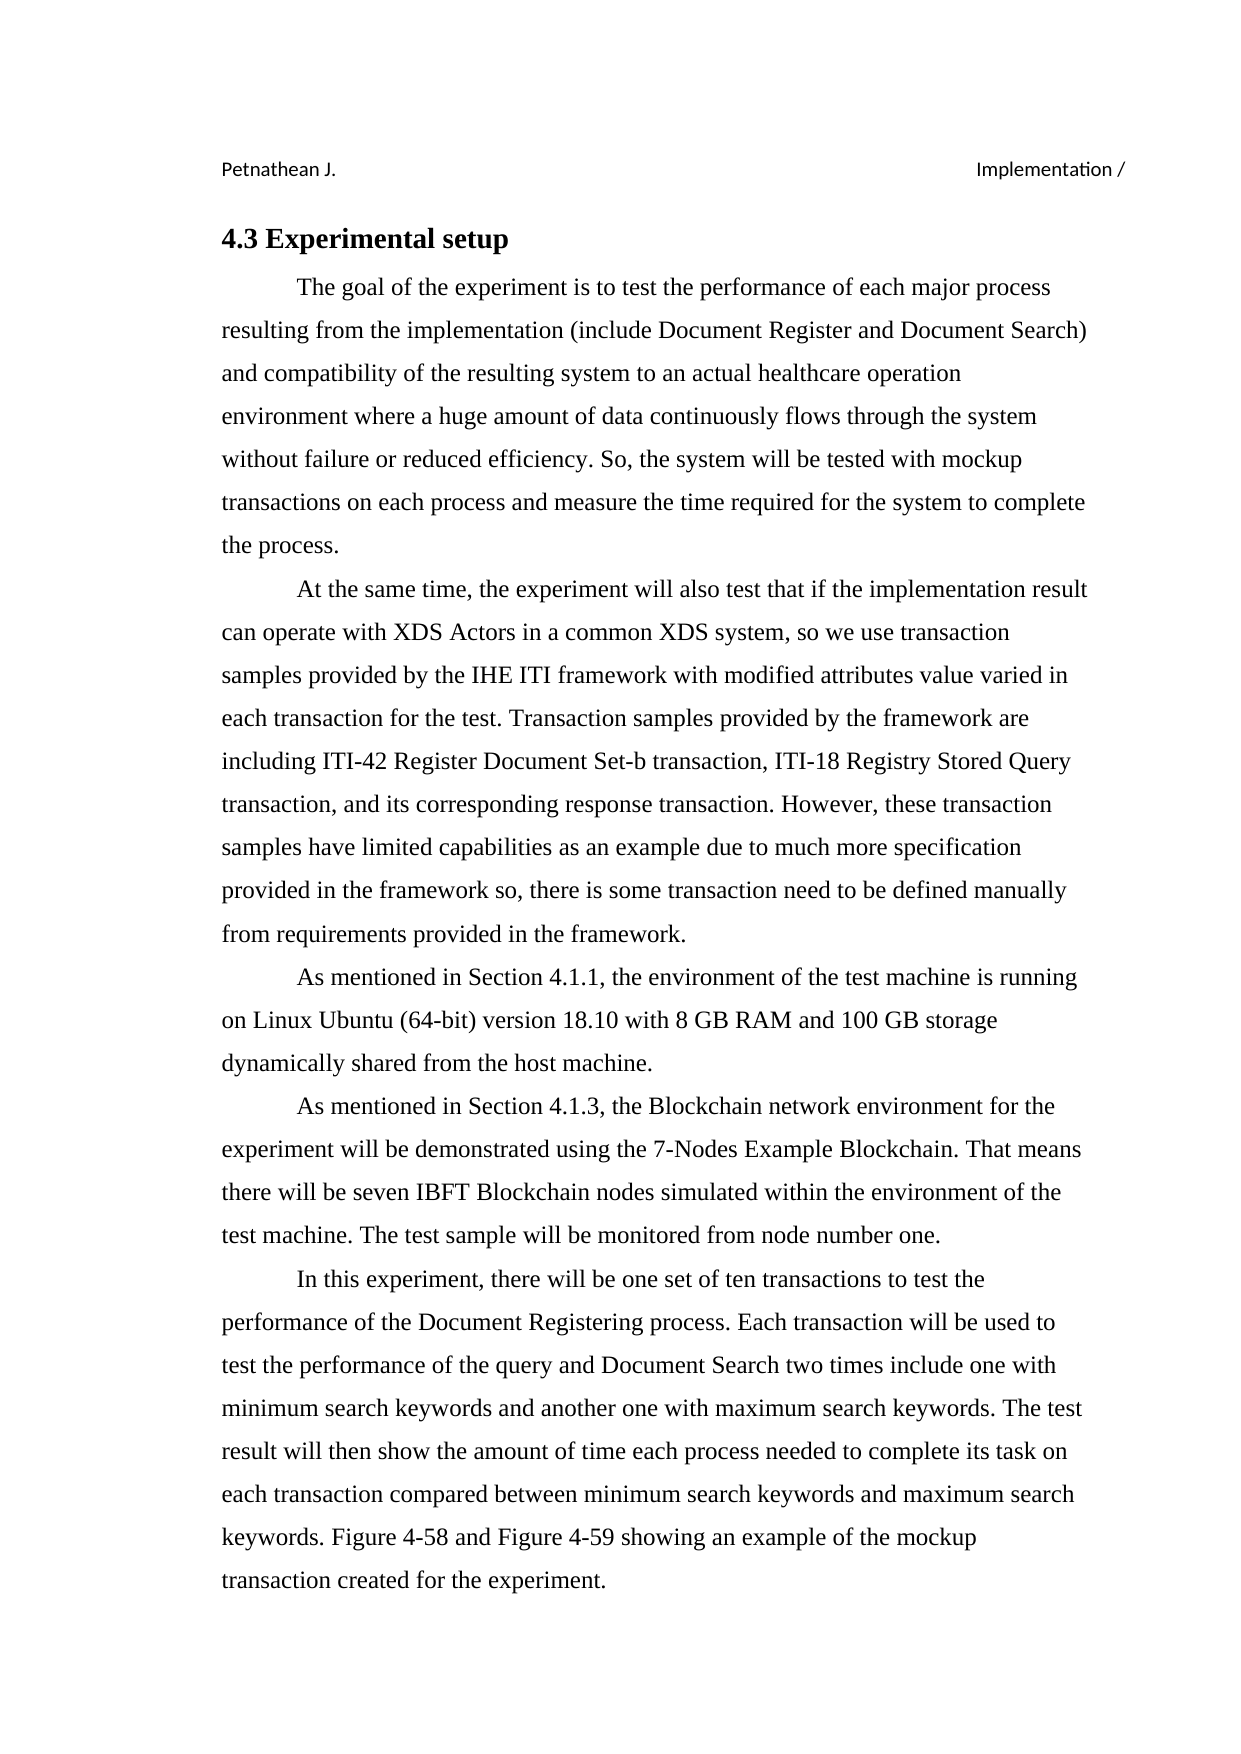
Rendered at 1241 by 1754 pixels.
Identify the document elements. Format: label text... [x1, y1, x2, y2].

text As mentioned in Section 4.1.3, the Blockchain network environment for the experiment will be demonstrated using the 7-Nodes Example Blockchain. That means there will be seven IBFT Blockchain nodes simulated within the environment of the test machine. The test sample will be monitored from node number one. [221, 1091, 1092, 1249]
text At the same time, the experiment will also test that if the implementation result can operate with XDS Actors in a common XDS system, so we use transaction samples provided by the IHE ITI framework with modified attributes value varied in each transaction for the test. Transaction samples provided by the framework are including ITI-42 Register Document Set-b transaction, ITI-18 Registry Stored Query transaction, and its corresponding response transaction. However, these transaction samples have limited capabilities as an example due to much more specification provided in the framework so, there is some transaction need to be defined manually from requirements provided in the framework. [221, 574, 1092, 947]
text As mentioned in Section 4.1.1, the environment of the test machine is running on Linux Ubuntu (64-bit) version 18.10 with 8 GB RAM and 100 GB storage dynamically shared from the host machine. [221, 962, 1092, 1077]
text The goal of the experiment is to test the performance of each major process resulting from the implementation (include Document Register and Document Search) and compatibility of the resulting system to an actual healthcare operation environment where a huge amount of data continuously flows through the system without failure or reduced efficiency. So, the system will be tested with mockup transactions on each process and measure the time required for the system to complete the process. [221, 272, 1092, 559]
subtitle 4.3 Experimental setup [221, 221, 1092, 255]
